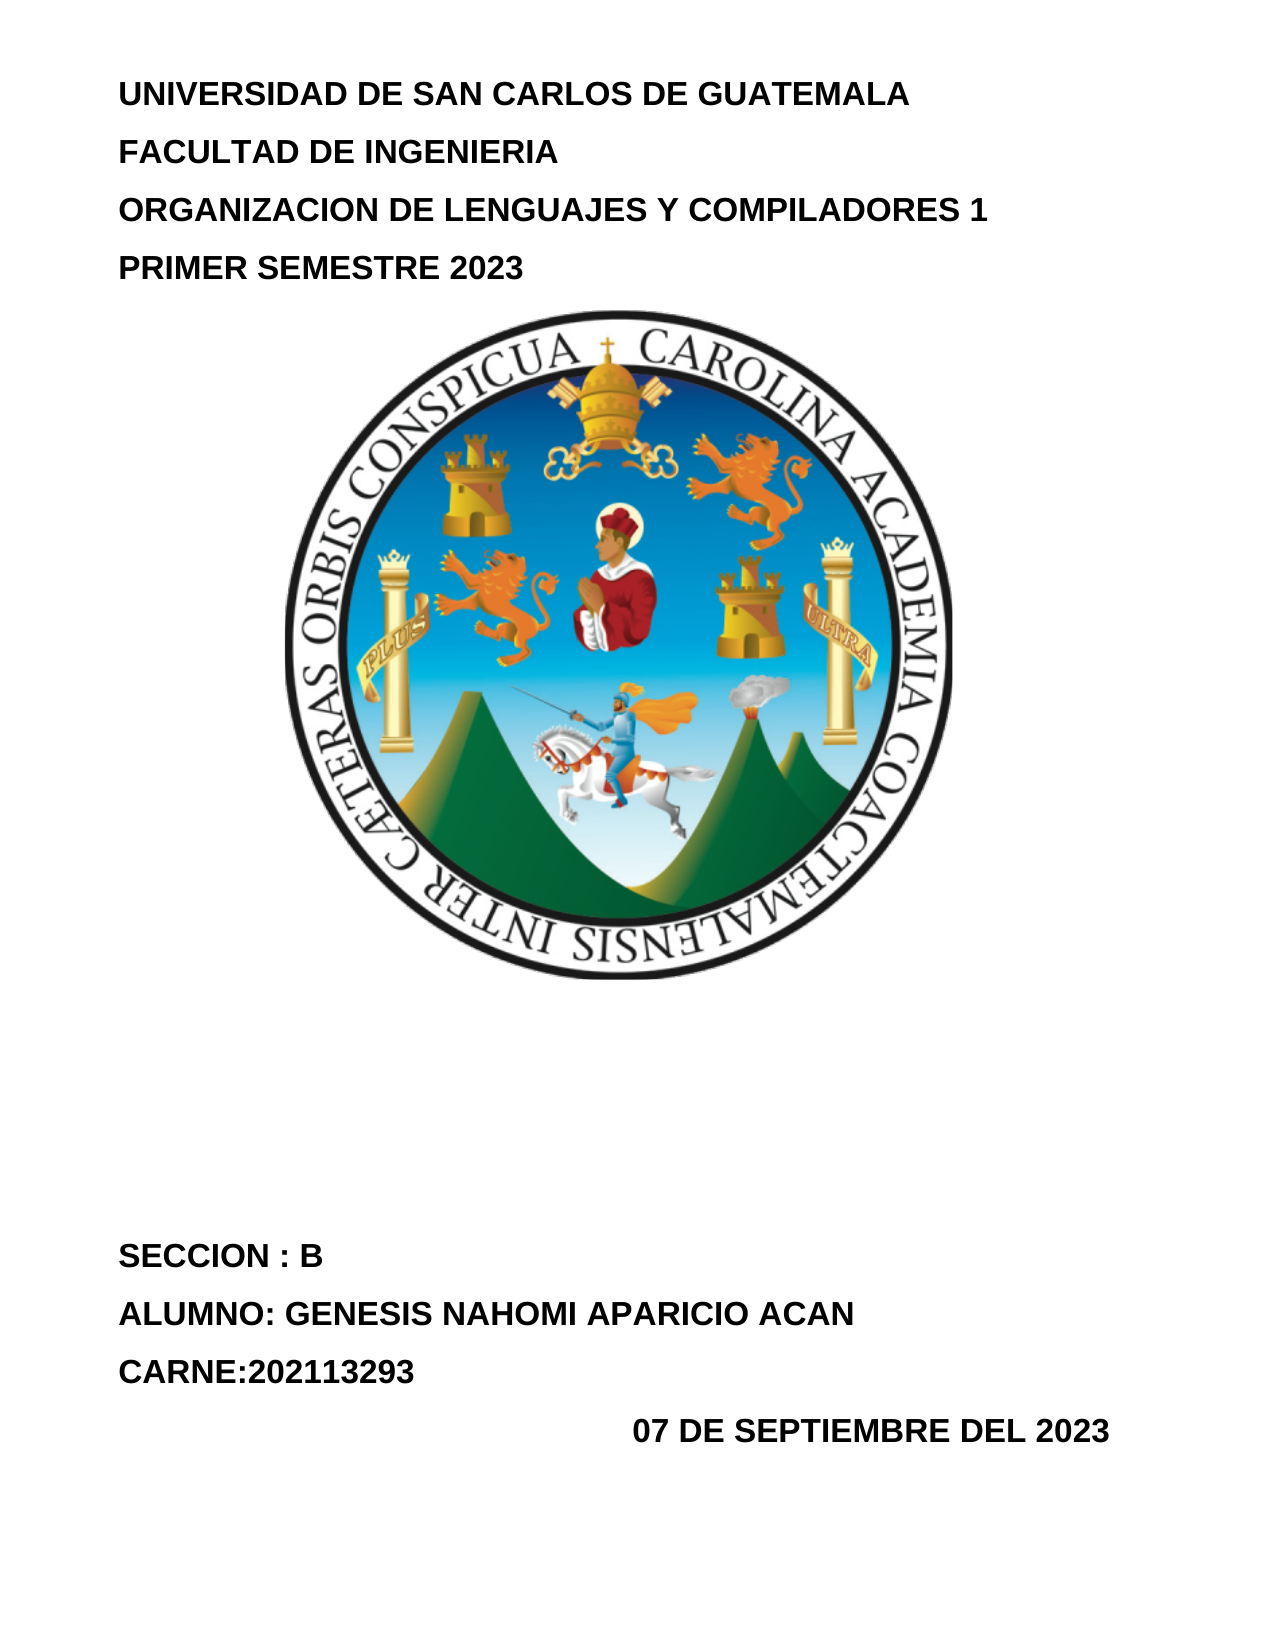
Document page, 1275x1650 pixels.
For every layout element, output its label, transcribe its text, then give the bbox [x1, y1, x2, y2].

picture [283, 310, 953, 979]
text ALUMNO: GENESIS NAHOMI APARICIO ACAN [118, 1294, 1181, 1333]
text SECCION : B [118, 1236, 1181, 1275]
text UNIVERSIDAD DE SAN CARLOS DE GUATEMALA [118, 74, 1181, 112]
text FACULTAD DE INGENIERIA [118, 132, 1181, 170]
text 07 DE SEPTIEMBRE DEL 2023 [118, 1411, 1181, 1449]
text CARNE:202113293 [118, 1353, 1181, 1391]
text ORGANIZACION DE LENGUAJES Y COMPILADORES 1 [118, 190, 1181, 228]
text PRIMER SEMESTRE 2023 [118, 248, 1181, 287]
